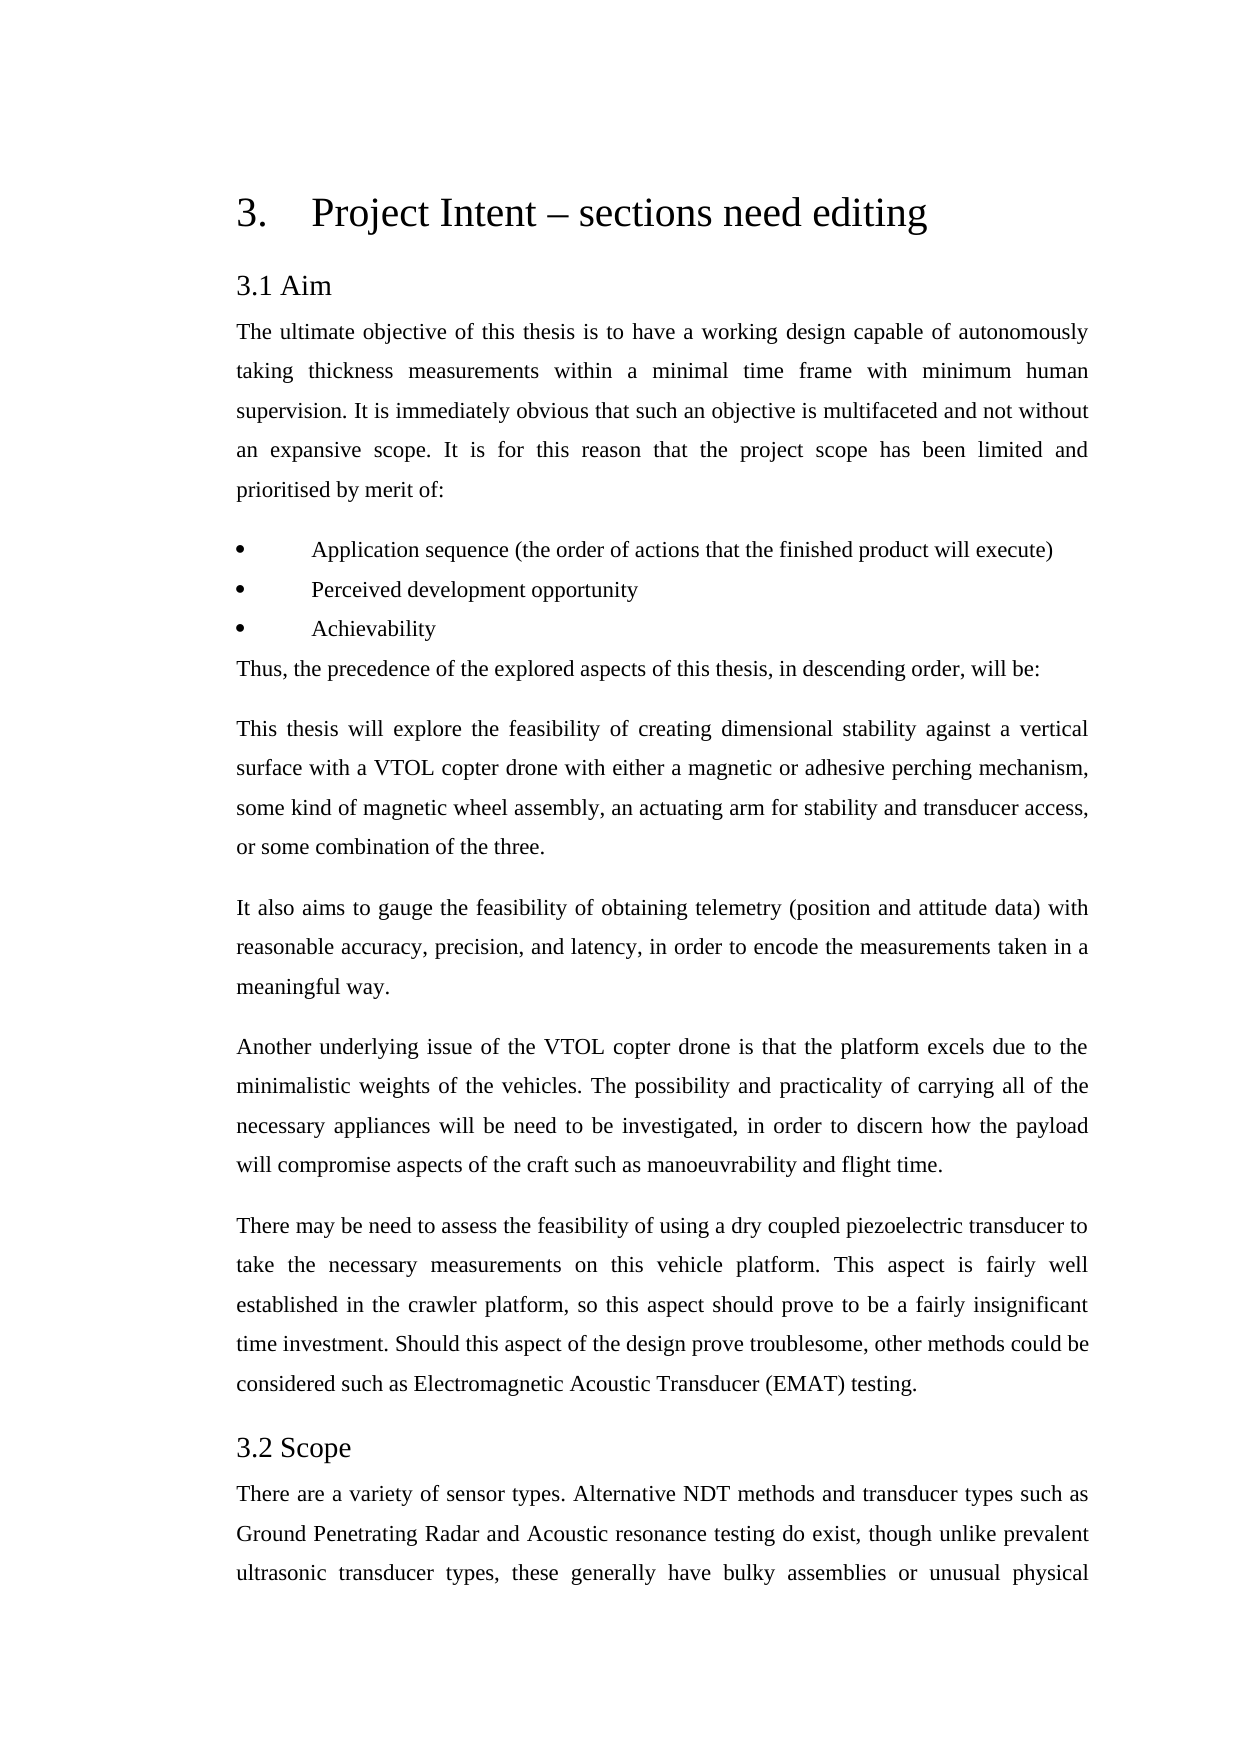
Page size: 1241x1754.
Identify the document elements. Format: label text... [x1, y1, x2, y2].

subtitle Project Intent – sections need editing [236, 187, 1090, 235]
text This thesis will explore the feasibility of creating dimensional stability against a vertical surface with a VTOL copter drone with either a magnetic or adhesive perching mechanism, some kind of magnetic wheel assembly, an actuating arm for stability and transducer access, or some combination of the three. [236, 715, 1090, 860]
list Application sequence (the order of actions that the finished product will execute) [236, 536, 1090, 563]
list Perceived development opportunity [236, 576, 1090, 602]
list Achievability [236, 615, 1090, 642]
text It also aims to gauge the feasibility of obtaining telemetry (position and attitude data) with reasonable accuracy, precision, and latency, in order to encode the measurements taken in a meaningful way. [236, 894, 1090, 999]
list Thus, the precedence of the explored aspects of this thesis, in descending order, will be: [236, 655, 1090, 681]
text Another underlying issue of the VTOL copter drone is that the platform excels due to the minimalistic weights of the vehicles. The possibility and practicality of carrying all of the necessary appliances will be need to be investigated, in order to discern how the payload will compromise aspects of the craft such as manoeuvrability and flight time. [236, 1033, 1090, 1178]
text The ultimate objective of this thesis is to have a working design capable of autonomously taking thickness measurements within a minimal time frame with minimum human supervision. It is immediately obvious that such an objective is multifaceted and not without an expansive scope. It is for this reason that the project scope has been limited and prioritised by merit of: [236, 318, 1090, 502]
subtitle 3.1 Aim [236, 268, 1090, 301]
text There may be need to assess the feasibility of using a dry coupled piezoelectric transducer to take the necessary measurements on this vehicle platform. This aspect is fairly well established in the crawler platform, so this aspect should prove to be a fairly insignificant time investment. Should this aspect of the design prove troublesome, other methods could be considered such as Electromagnetic Acoustic Transducer (EMAT) testing. [236, 1212, 1090, 1396]
subtitle 3.2 Scope [236, 1430, 1090, 1463]
